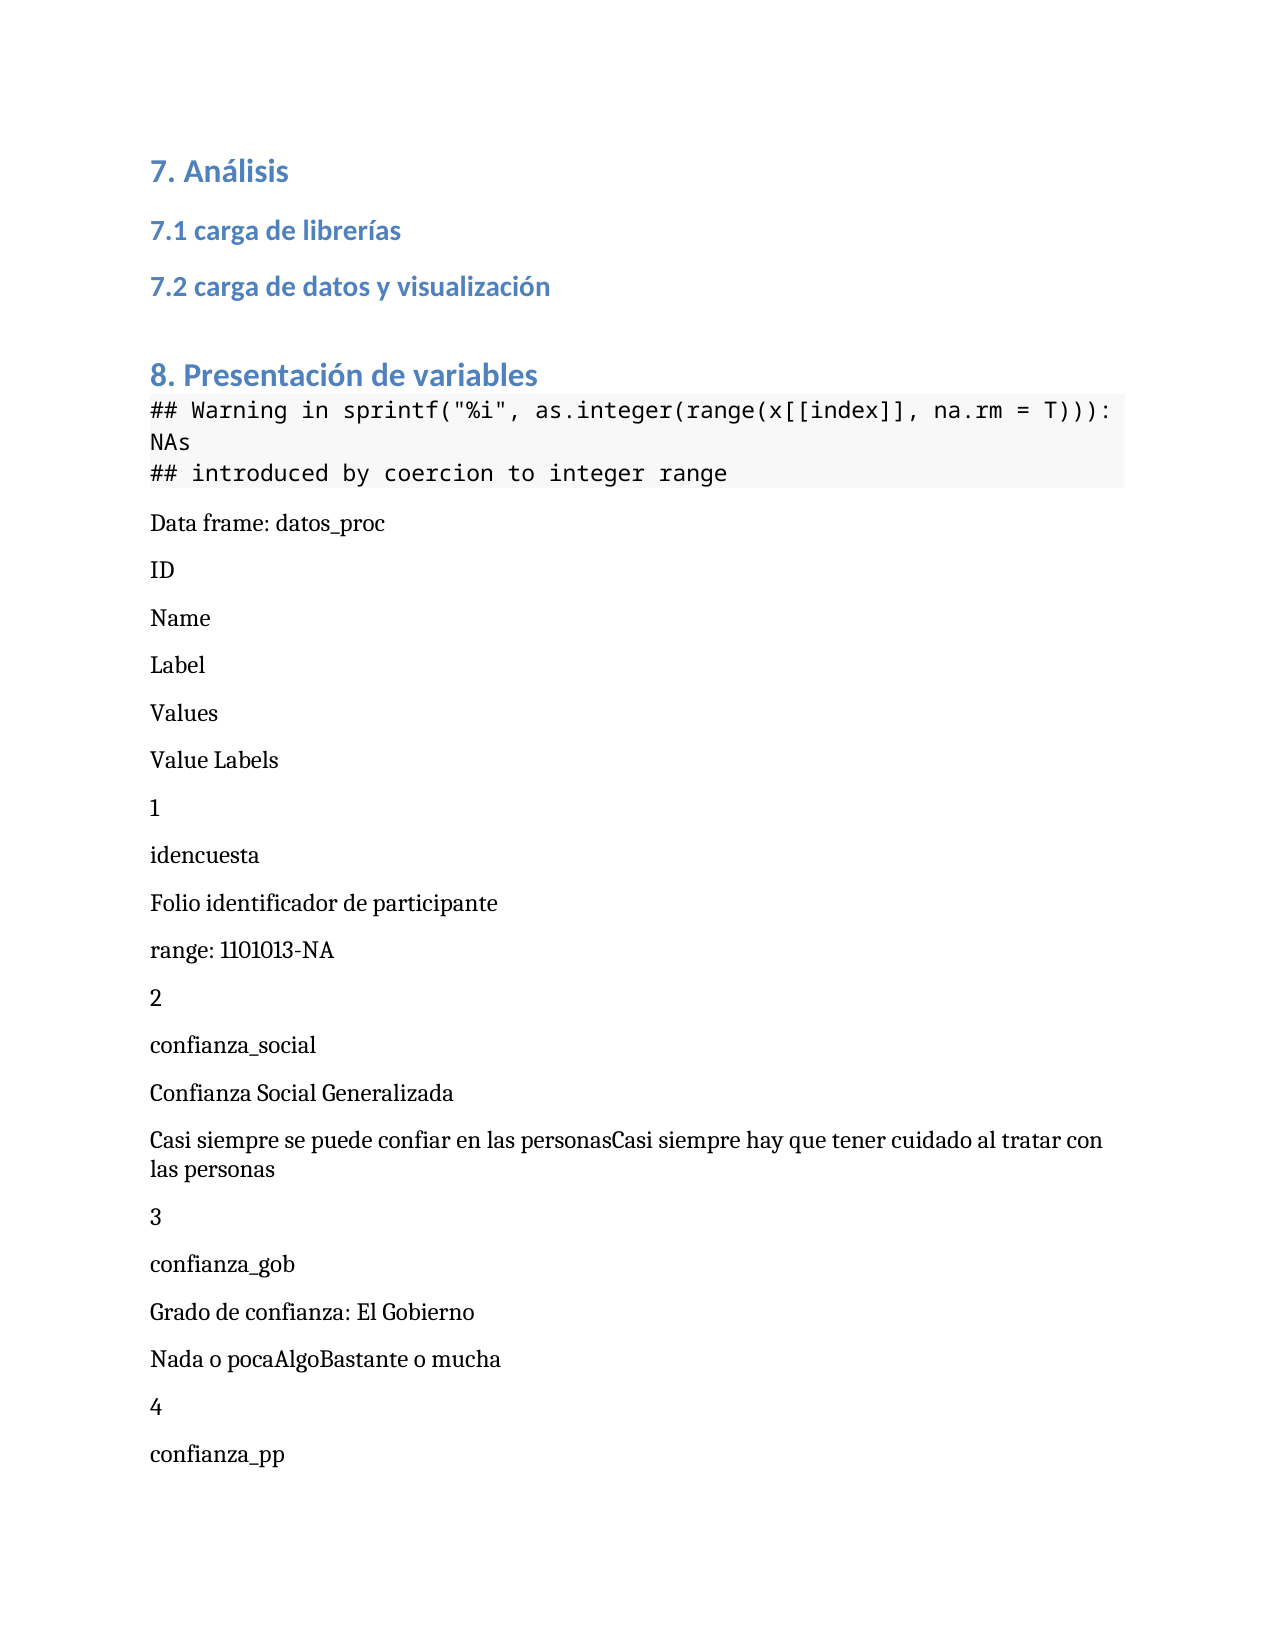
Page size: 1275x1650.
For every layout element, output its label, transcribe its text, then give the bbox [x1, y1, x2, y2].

text idencuesta [150, 841, 1125, 870]
text Grado de confianza: El Gobierno [150, 1298, 1125, 1326]
text Values [150, 699, 1125, 728]
subtitle 7.2 carga de datos y visualización [150, 268, 1125, 304]
text 1 [150, 794, 1125, 823]
text Value Labels [150, 746, 1125, 775]
text Data frame: datos_proc [150, 509, 1125, 538]
text Casi siempre se puede confiar en las personasCasi siempre hay que tener cuidado al tratar con las personas [150, 1126, 1125, 1184]
subtitle 8. Presentación de variables [150, 354, 1125, 394]
text 3 [150, 1203, 1125, 1231]
text Label [150, 651, 1125, 680]
subtitle 7.1 carga de librerías [150, 212, 1125, 247]
text Folio identificador de participante [150, 889, 1125, 918]
text range: 1101013-NA [150, 936, 1125, 965]
subtitle 7. Análisis [150, 150, 1125, 191]
text confianza_pp [150, 1440, 1125, 1469]
text ## Warning in sprintf("%i", as.integer(range(x[[index]], na.rm = T))): NAs ## introduced by coercion to integer range [150, 394, 1125, 488]
text confianza_social [150, 1031, 1125, 1060]
text Confianza Social Generalizada [150, 1079, 1125, 1108]
text confianza_gob [150, 1250, 1125, 1279]
text Nada o pocaAlgoBastante o mucha [150, 1345, 1125, 1374]
text ID [150, 556, 1125, 585]
text Name [150, 604, 1125, 633]
text 4 [150, 1393, 1125, 1421]
text 2 [150, 984, 1125, 1013]
